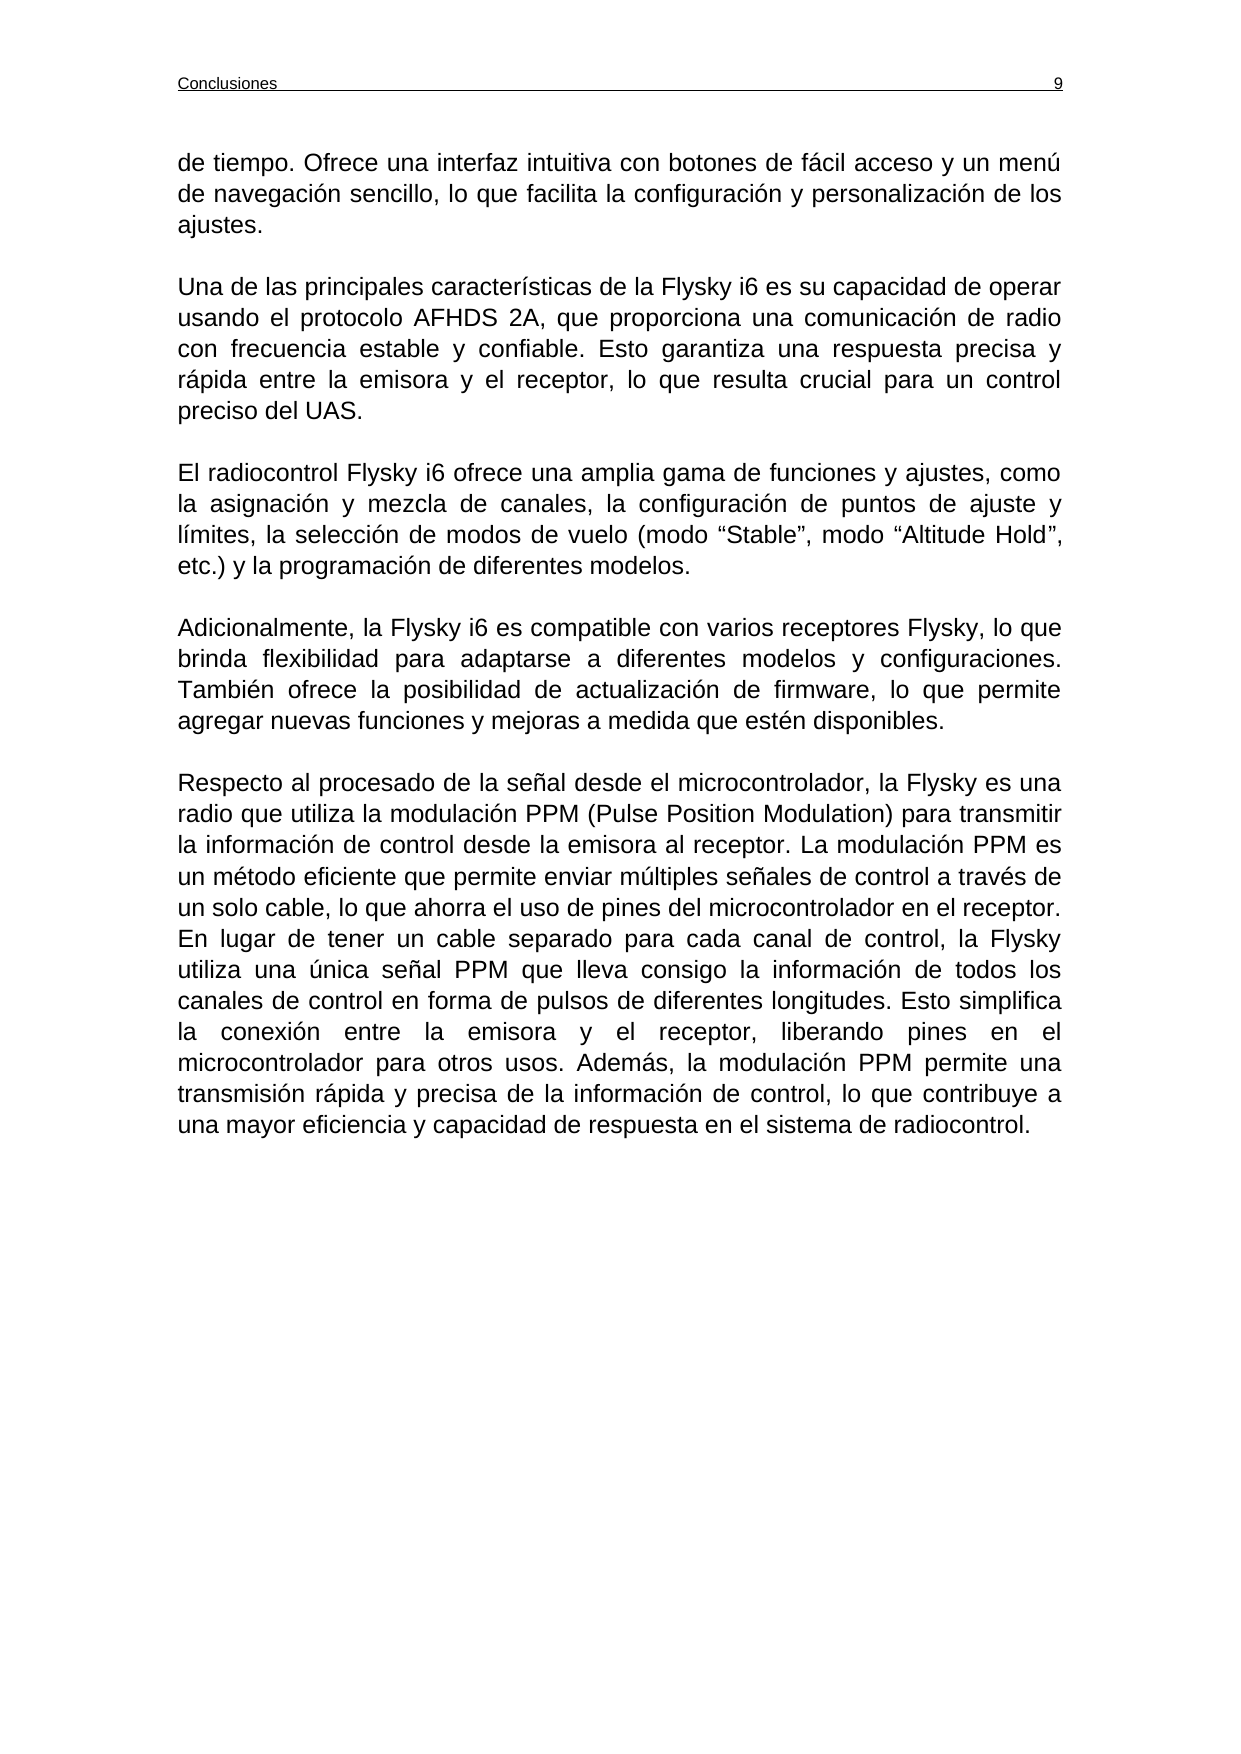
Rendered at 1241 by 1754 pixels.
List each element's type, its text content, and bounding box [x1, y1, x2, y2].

text El radiocontrol Flysky i6 ofrece una amplia gama de funciones y ajustes, como la asignación y mezcla de canales, la configuración de puntos de ajuste y límites, la selección de modos de vuelo (modo “Stable”, modo “Altitude Hold”, etc.) y la programación de diferentes modelos. [177, 458, 1063, 580]
text Respecto al procesado de la señal desde el microcontrolador, la Flysky es una radio que utiliza la modulación PPM (Pulse Position Modulation) para transmitir la información de control desde la emisora al receptor. La modulación PPM es un método eficiente que permite enviar múltiples señales de control a través de un solo cable, lo que ahorra el uso de pines del microcontrolador en el receptor. En lugar de tener un cable separado para cada canal de control, la Flysky utiliza una única señal PPM que lleva consigo la información de todos los canales de control en forma de pulsos de diferentes longitudes. Esto simplifica la conexión entre la emisora y el receptor, liberando pines en el microcontrolador para otros usos. Además, la modulación PPM permite una transmisión rápida y precisa de la información de control, lo que contribuye a una mayor eficiencia y capacidad de respuesta en el sistema de radiocontrol. [177, 768, 1063, 1139]
text Una de las principales características de la Flysky i6 es su capacidad de operar usando el protocolo AFHDS 2A, que proporciona una comunicación de radio con frecuencia estable y confiable. Esto garantiza una respuesta precisa y rápida entre la emisora y el receptor, lo que resulta crucial para un control preciso del UAS. [177, 272, 1063, 425]
text Adicionalmente, la Flysky i6 es compatible con varios receptores Flysky, lo que brinda flexibilidad para adaptarse a diferentes modelos y configuraciones. También ofrece la posibilidad de actualización de firmware, lo que permite agregar nuevas funciones y mejoras a medida que estén disponibles. [177, 613, 1063, 735]
